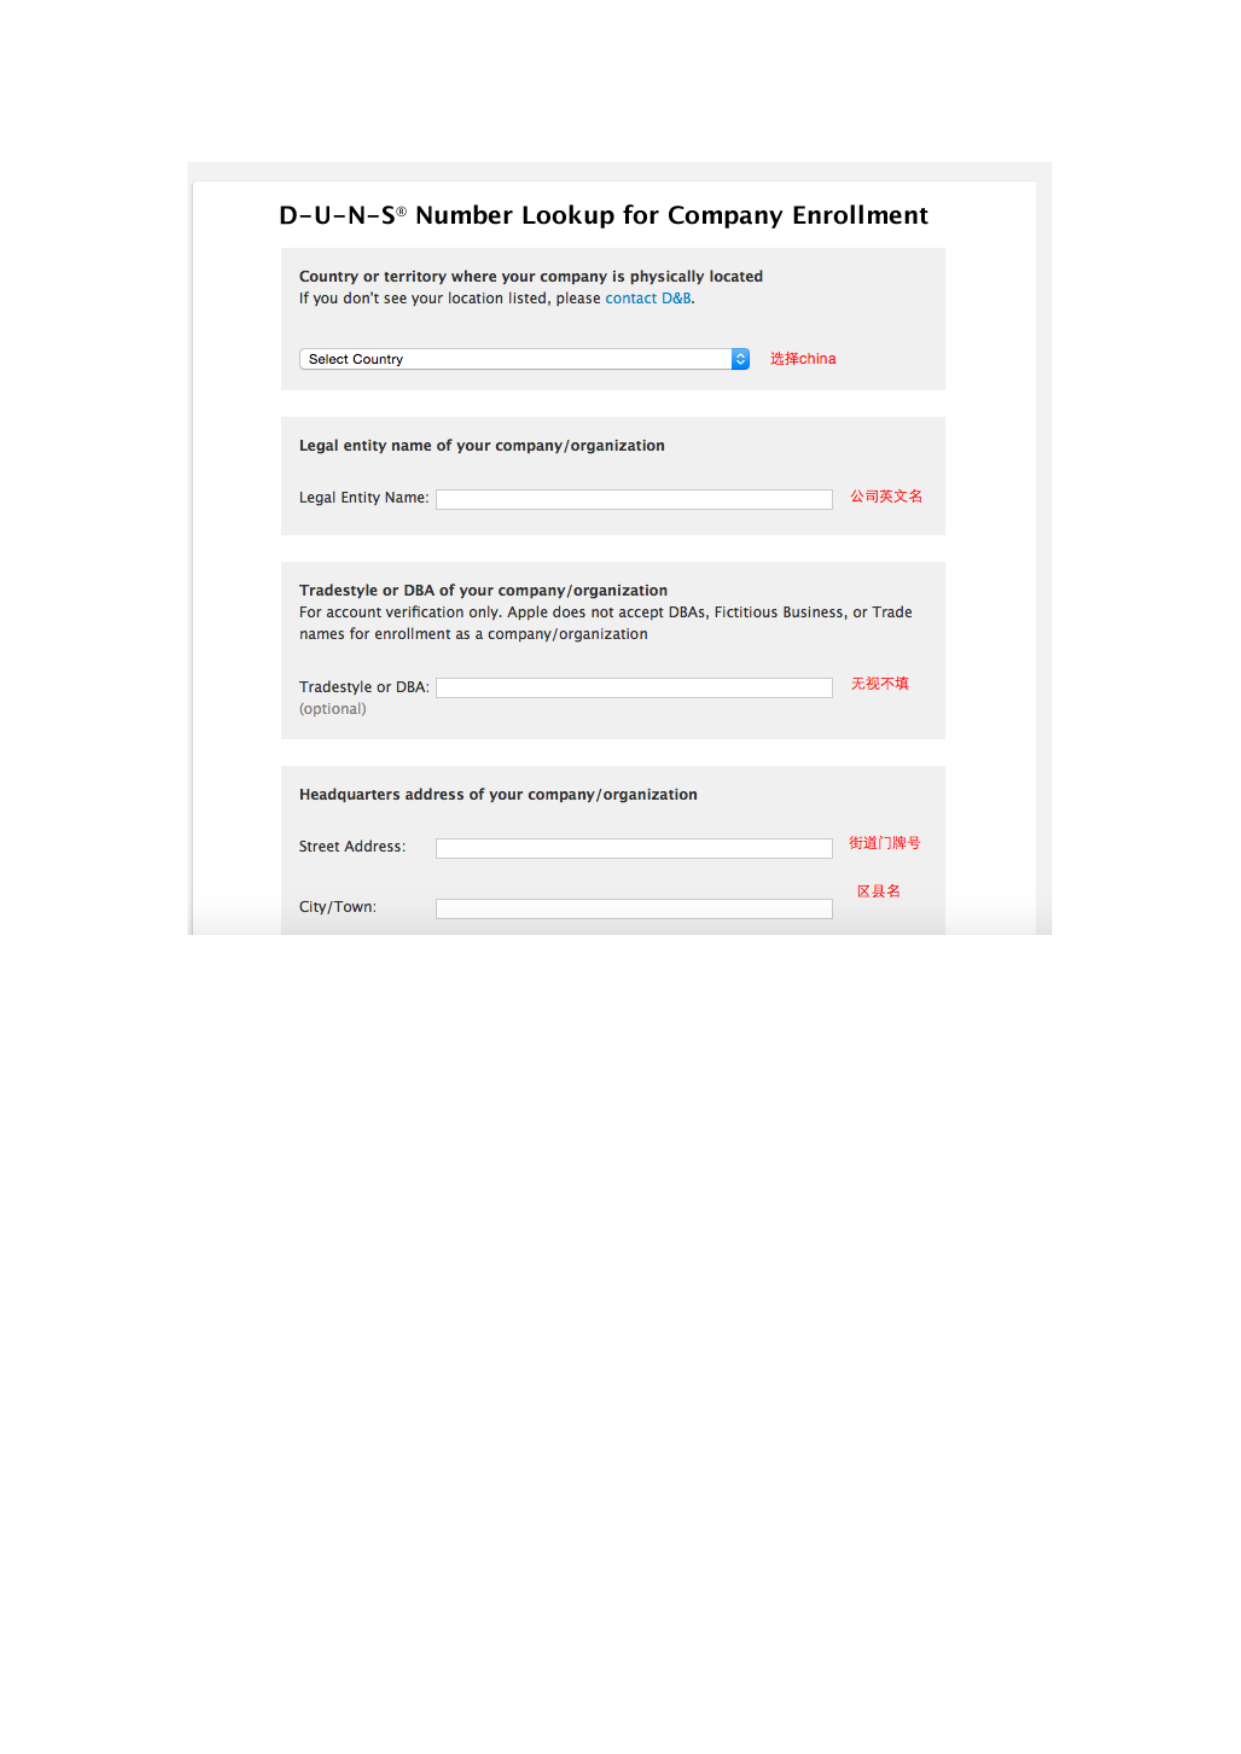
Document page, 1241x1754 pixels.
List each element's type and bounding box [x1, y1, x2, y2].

picture [187, 162, 1053, 935]
